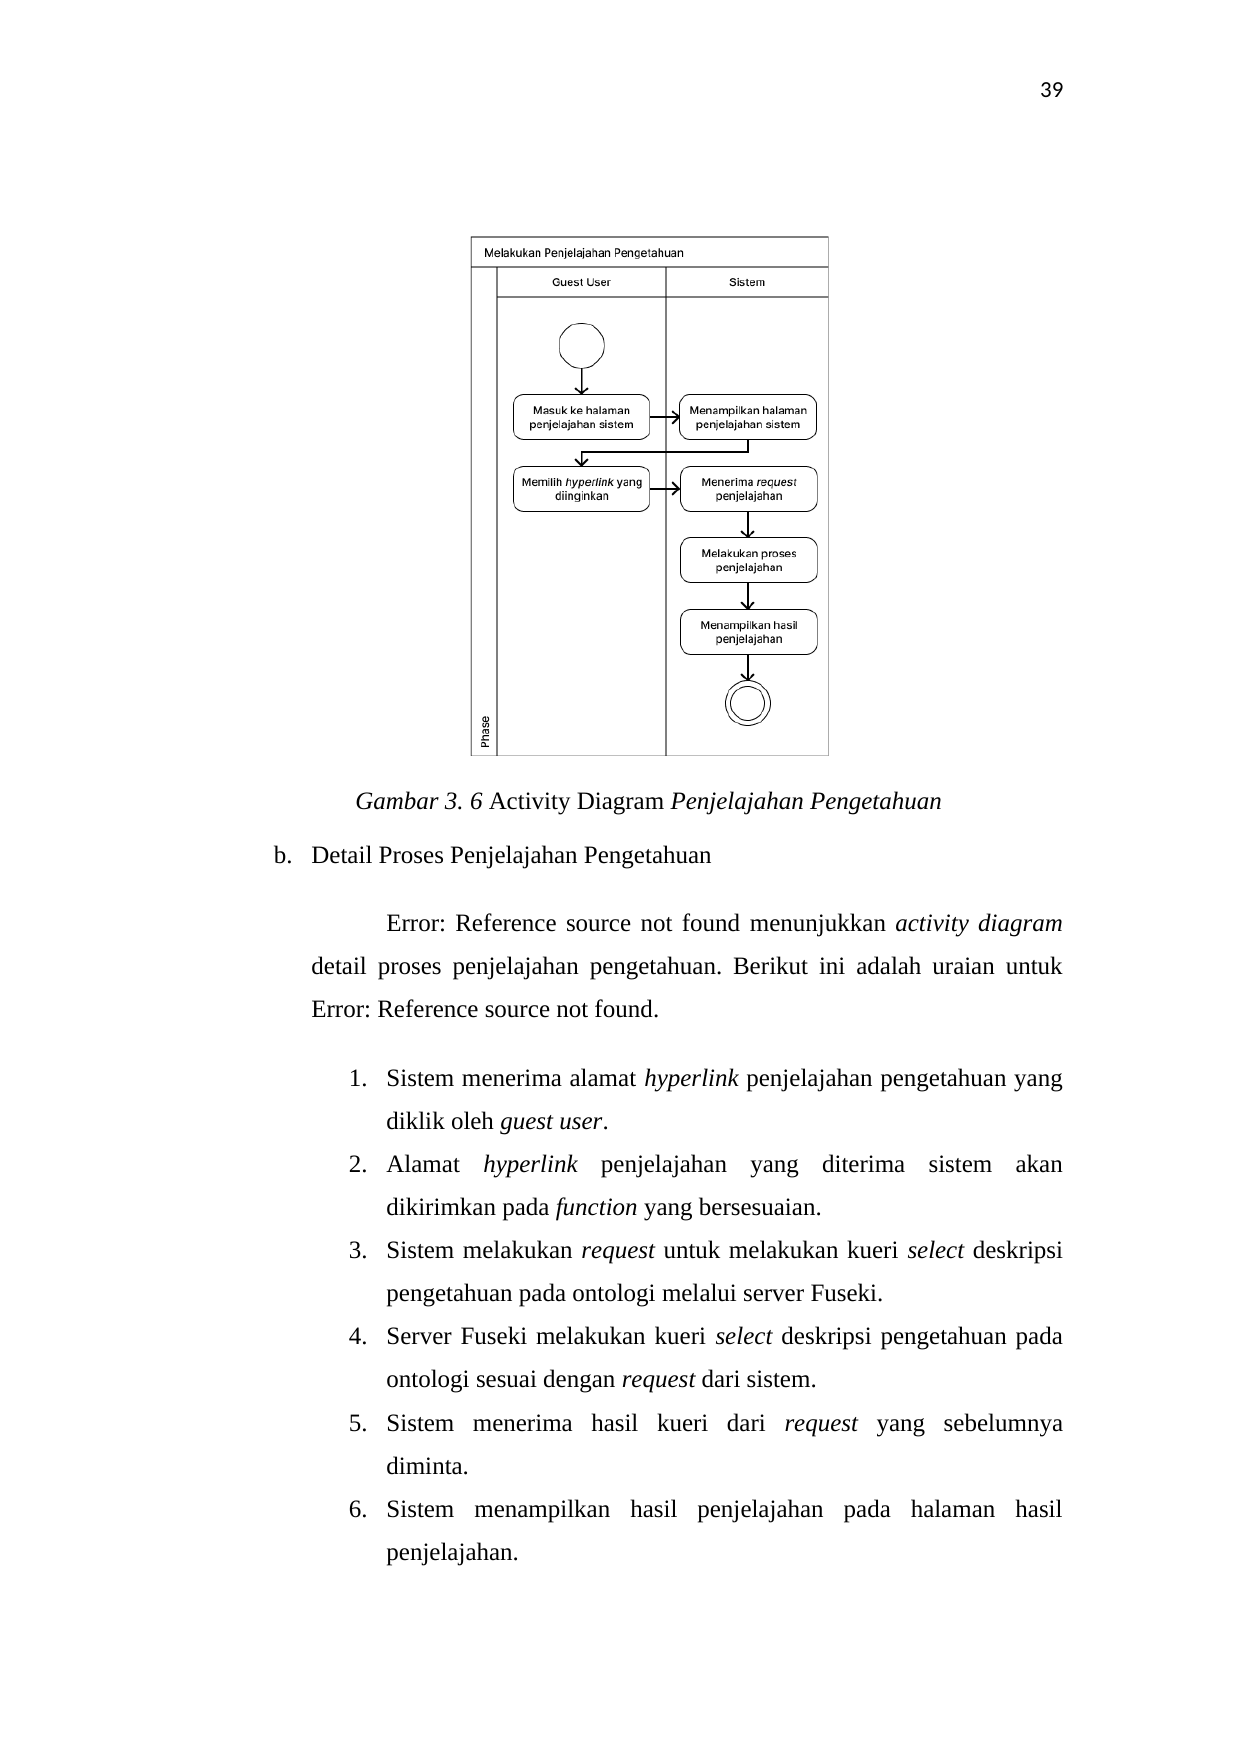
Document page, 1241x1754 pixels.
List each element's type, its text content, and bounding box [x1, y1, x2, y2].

picture [470, 236, 829, 756]
text Gambar 3. 6 Activity Diagram Penjelajahan Pengetahuan [236, 786, 1063, 815]
list Sistem menerima alamat hyperlink penjelajahan pengetahuan yang diklik oleh guest user. [349, 1063, 1063, 1134]
text Gambar 3. 7 menunjukkan activity diagram detail proses penjelajahan pengetahuan. Berikut ini adalah uraian untuk Gambar 3. 7. [311, 908, 1063, 1023]
list Sistem melakukan request untuk melakukan kueri select deskripsi pengetahuan pada ontologi melalui server Fuseki. [349, 1235, 1063, 1307]
list Detail Proses Penjelajahan Pengetahuan [274, 840, 1063, 869]
list Alamat hyperlink penjelajahan yang diterima sistem akan dikirimkan pada function yang bersesuaian. [349, 1149, 1063, 1221]
list Sistem menerima hasil kueri dari request yang sebelumnya diminta. [349, 1408, 1063, 1479]
list Sistem menampilkan hasil penjelajahan pada halaman hasil penjelajahan. [349, 1494, 1063, 1566]
list Server Fuseki melakukan kueri select deskripsi pengetahuan pada ontologi sesuai dengan request dari sistem. [349, 1321, 1063, 1393]
